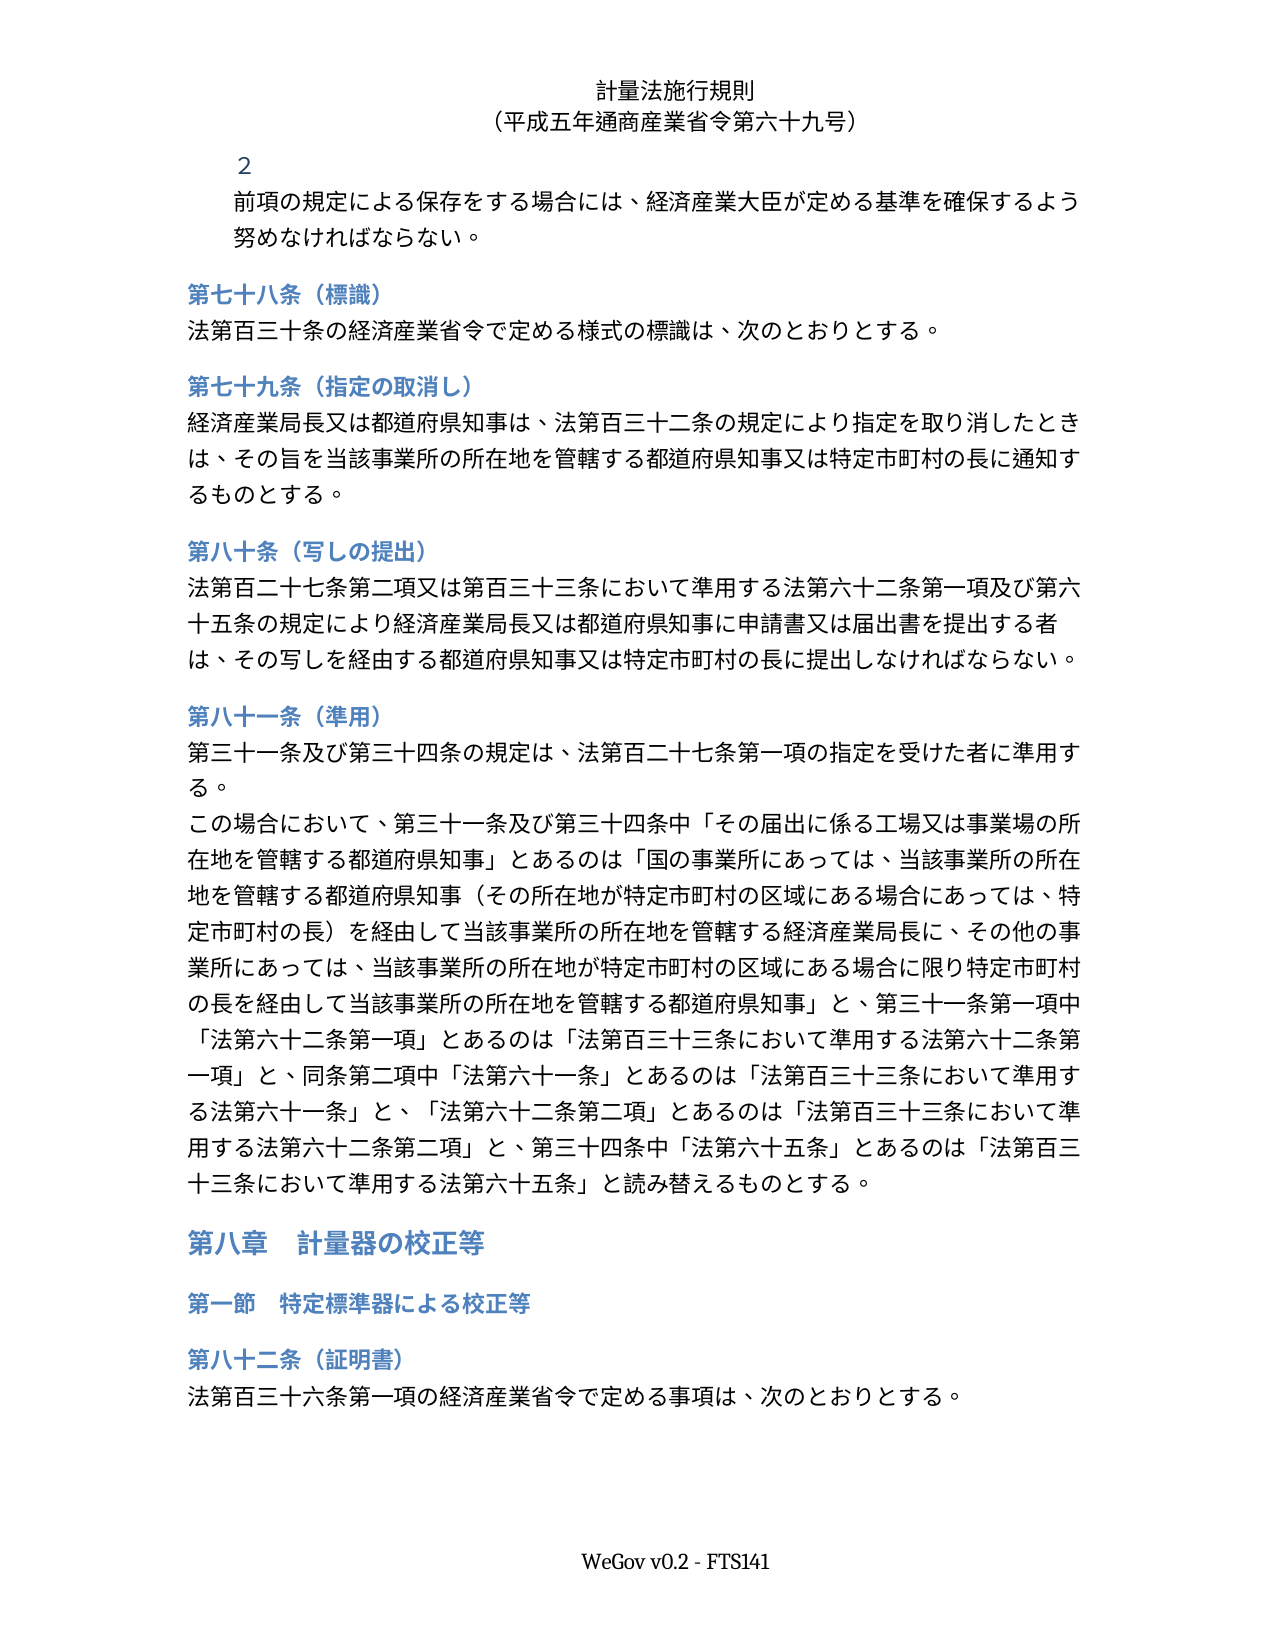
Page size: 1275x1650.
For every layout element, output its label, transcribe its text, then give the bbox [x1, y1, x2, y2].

text 法第百二十七条第二項又は第百三十三条において準用する法第六十二条第一項及び第六十五条の規定により経済産業局長又は都道府県知事に申請書又は届出書を提出する者は、その写しを経由する都道府県知事又は特定市町村の長に提出しなければならない。 [187, 572, 1087, 675]
subtitle 第七十九条（指定の取消し） [187, 371, 1087, 403]
subtitle 第一節 特定標準器による校正等 [187, 1288, 1087, 1319]
text 第三十一条及び第三十四条の規定は、法第百二十七条第一項の指定を受けた者に準用する。 この場合において、第三十一条及び第三十四条中「その届出に係る工場又は事業場の所在地を管轄する都道府県知事」とあるのは「国の事業所にあっては、当該事業所の所在地を管轄する都道府県知事（その所在地が特定市町村の区域にある場合にあっては、特定市町村の長）を経由して当該事業所の所在地を管轄する経済産業局長に、その他の事業所にあっては、当該事業所の所在地が特定市町村の区域にある場合に限り特定市町村の長を経由して当該事業所の所在地を管轄する都道府県知事」と、第三十一条第一項中「法第六十二条第一項」とあるのは「法第百三十三条において準用する法第六十二条第一項」と、同条第二項中「法第六十一条」とあるのは「法第百三十三条において準用する法第六十一条」と、「法第六十二条第二項」とあるのは「法第百三十三条において準用する法第六十二条第二項」と、第三十四条中「法第六十五条」とあるのは「法第百三十三条において準用する法第六十五条」と読み替えるものとする。 [187, 736, 1087, 1199]
text 法第百三十六条第一項の経済産業省令で定める事項は、次のとおりとする。 [187, 1380, 1087, 1412]
text 法第百三十条の経済産業省令で定める様式の標識は、次のとおりとする。 [187, 314, 1087, 346]
subtitle 第八十一条（準用） [187, 701, 1087, 732]
text 前項の規定による保存をする場合には、経済産業大臣が定める基準を確保するよう努めなければならない。 [233, 186, 1087, 253]
subtitle 第八章 計量器の校正等 [187, 1224, 1087, 1261]
subtitle 第七十八条（標識） [187, 279, 1087, 310]
subtitle 第八十二条（証明書） [187, 1344, 1087, 1376]
subtitle 第八十条（写しの提出） [187, 536, 1087, 567]
text 経済産業局長又は都道府県知事は、法第百三十二条の規定により指定を取り消したときは、その旨を当該事業所の所在地を管轄する都道府県知事又は特定市町村の長に通知するものとする。 [187, 407, 1087, 510]
subtitle ２ [233, 150, 1087, 181]
